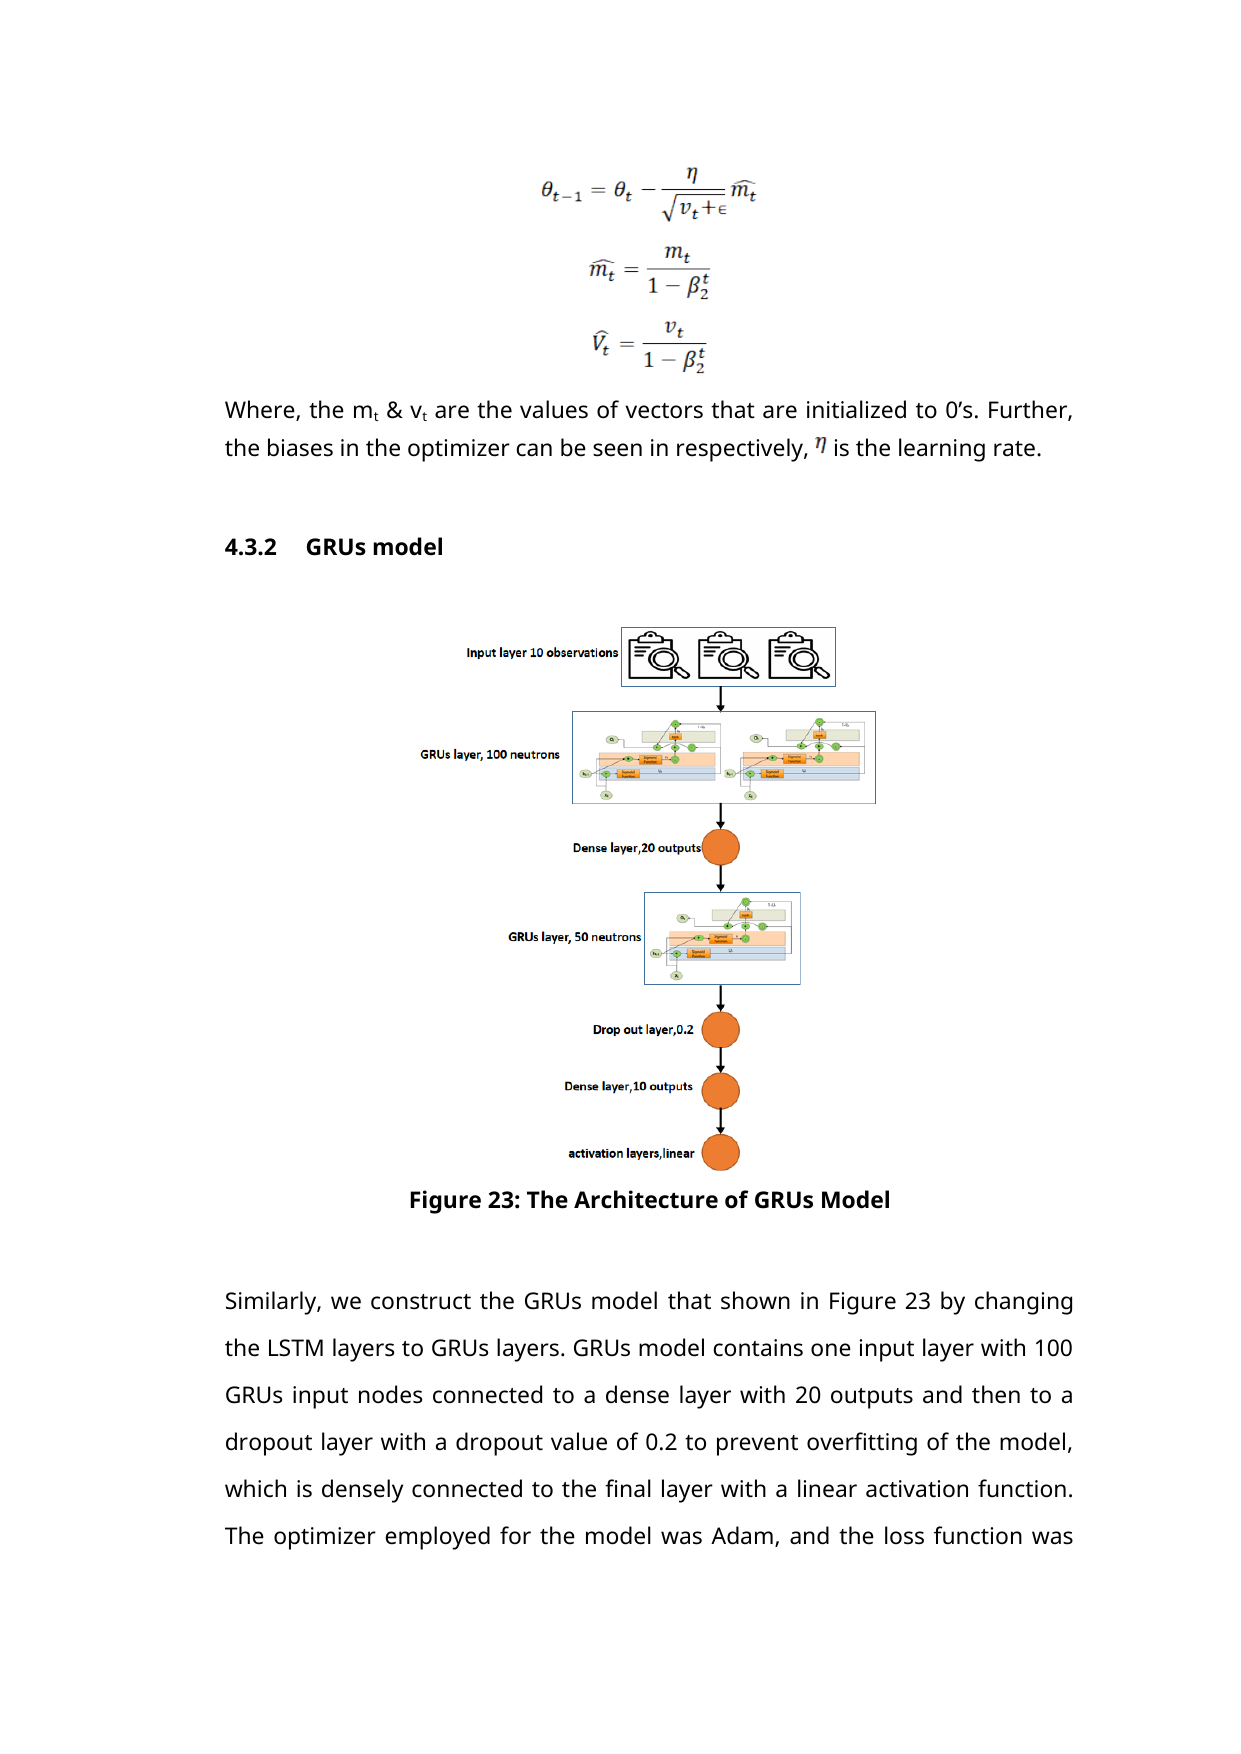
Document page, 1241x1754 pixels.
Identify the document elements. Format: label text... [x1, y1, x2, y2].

text 4.3.2 GRUs model [224, 531, 1075, 562]
picture [589, 245, 711, 302]
picture [815, 427, 828, 456]
picture [410, 625, 890, 1171]
text Figure 23: The Architecture of GRUs Model [224, 1184, 1075, 1216]
picture [541, 165, 758, 227]
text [224, 1285, 1075, 1551]
text Where, the mt & vt are the values of vectors that are initialized to 0’s. Further, the biases in the optimizer can be seen in respectively, is the learning rate. [224, 394, 1075, 463]
picture [592, 319, 707, 376]
